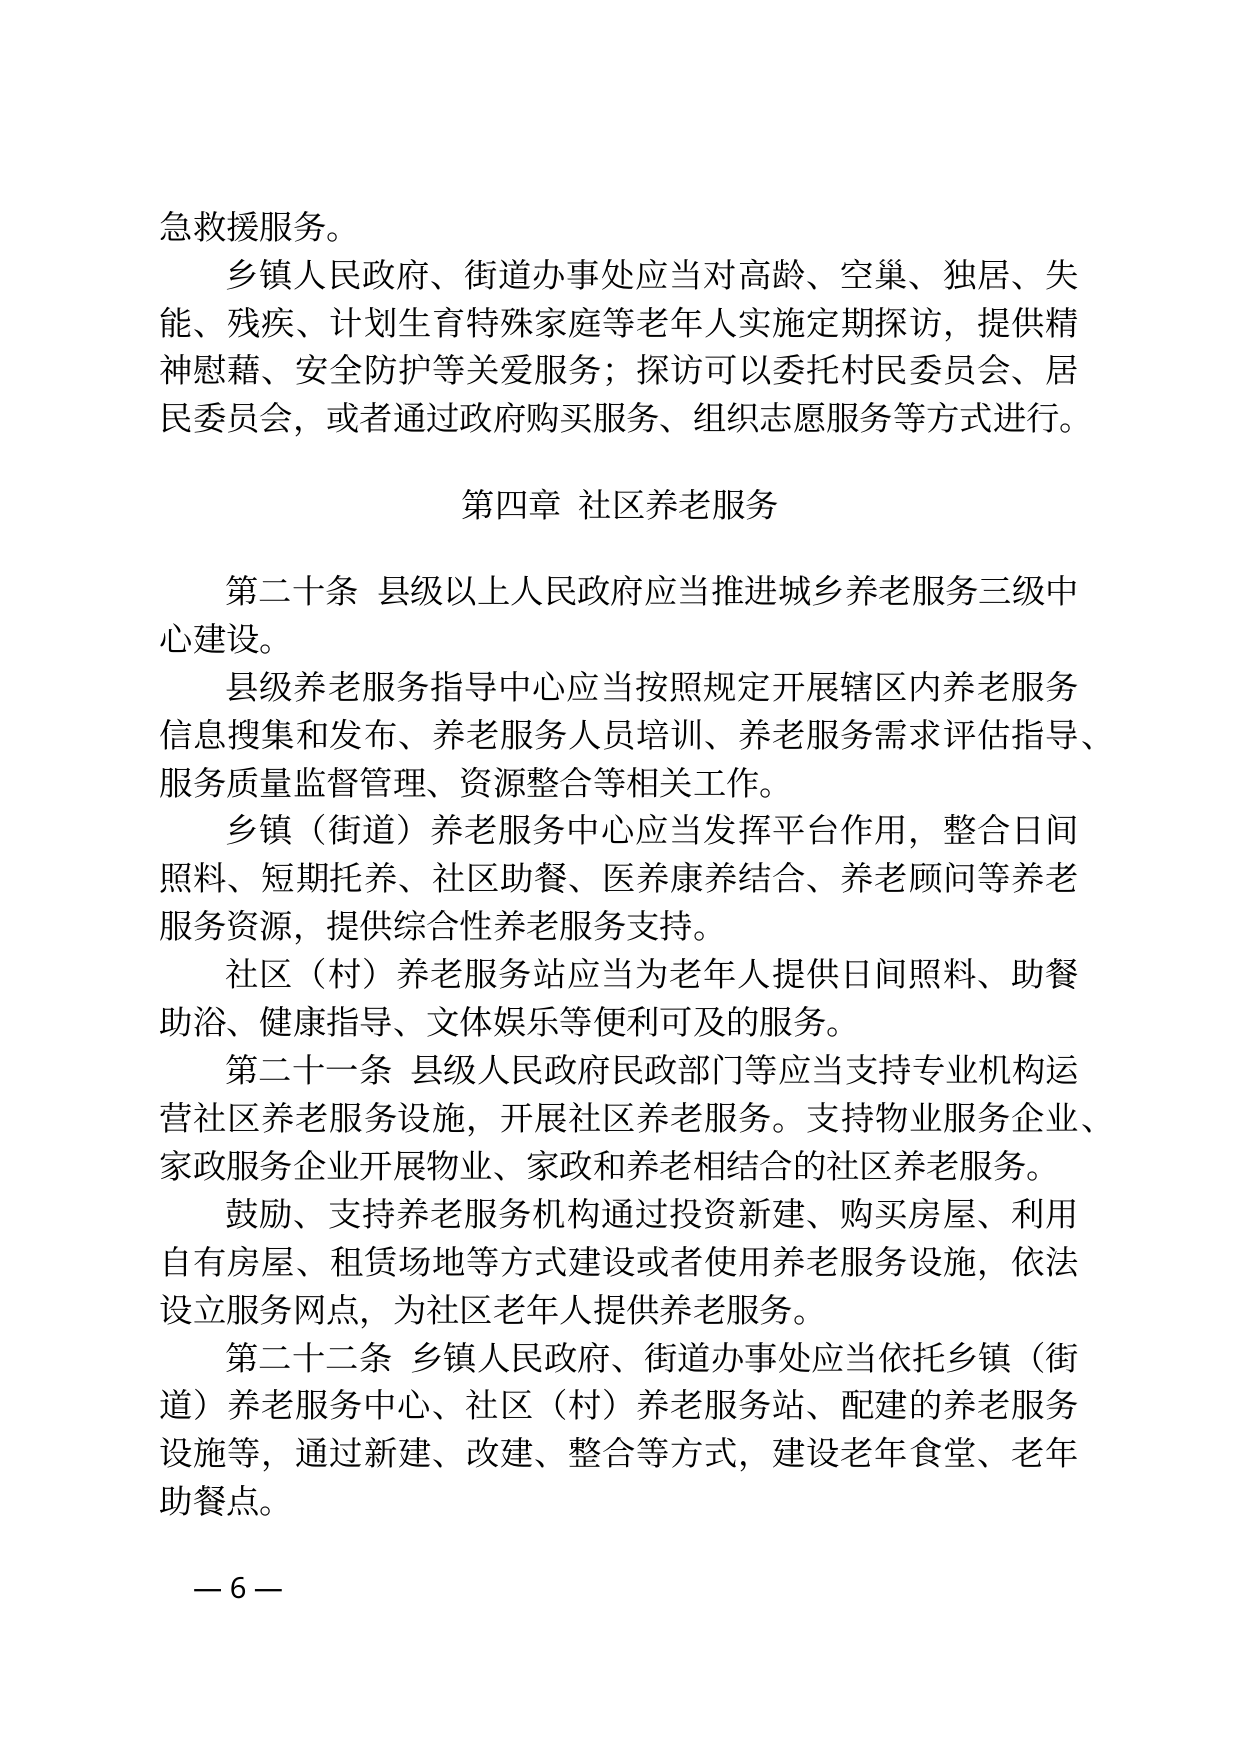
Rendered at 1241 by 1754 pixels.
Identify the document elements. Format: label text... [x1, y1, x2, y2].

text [159, 201, 1081, 249]
text 第二十一条 县级人民政府民政部门等应当支持专业机构运营社区养老服务设施，开展社区养老服务。支持物业服务企业、家政服务企业开展物业、家政和养老相结合的社区养老服务。 [159, 1044, 1081, 1188]
text 乡镇（街道）养老服务中心应当发挥平台作用，整合日间照料、短期托养、社区助餐、医养康养结合、养老顾问等养老服务资源，提供综合性养老服务支持。 [159, 804, 1081, 948]
text 第四章 社区养老服务 [159, 479, 1081, 527]
text 社区（村）养老服务站应当为老年人提供日间照料、助餐、助浴、健康指导、文体娱乐等便利可及的服务。 [159, 948, 1081, 1044]
text 第二十条 县级以上人民政府应当推进城乡养老服务三级中心建设。 [159, 565, 1081, 661]
text 乡镇人民政府、街道办事处应当对高龄、空巢、独居、失能、残疾、计划生育特殊家庭等老年人实施定期探访，提供精神慰藉、安全防护等关爱服务；探访可以委托村民委员会、居民委员会，或者通过政府购买服务、组织志愿服务等方式进行。 [159, 249, 1081, 440]
text 第二十二条 乡镇人民政府、街道办事处应当依托乡镇（街道）养老服务中心、社区（村）养老服务站、配建的养老服务设施等，通过新建、改建、整合等方式，建设老年食堂、老年助餐点。 [159, 1332, 1081, 1523]
text 鼓励、支持养老服务机构通过投资新建、购买房屋、利用自有房屋、租赁场地等方式建设或者使用养老服务设施，依法设立服务网点，为社区老年人提供养老服务。 [159, 1188, 1081, 1332]
text 县级养老服务指导中心应当按照规定开展辖区内养老服务信息搜集和发布、养老服务人员培训、养老服务需求评估指导、服务质量监督管理、资源整合等相关工作。 [159, 661, 1081, 804]
